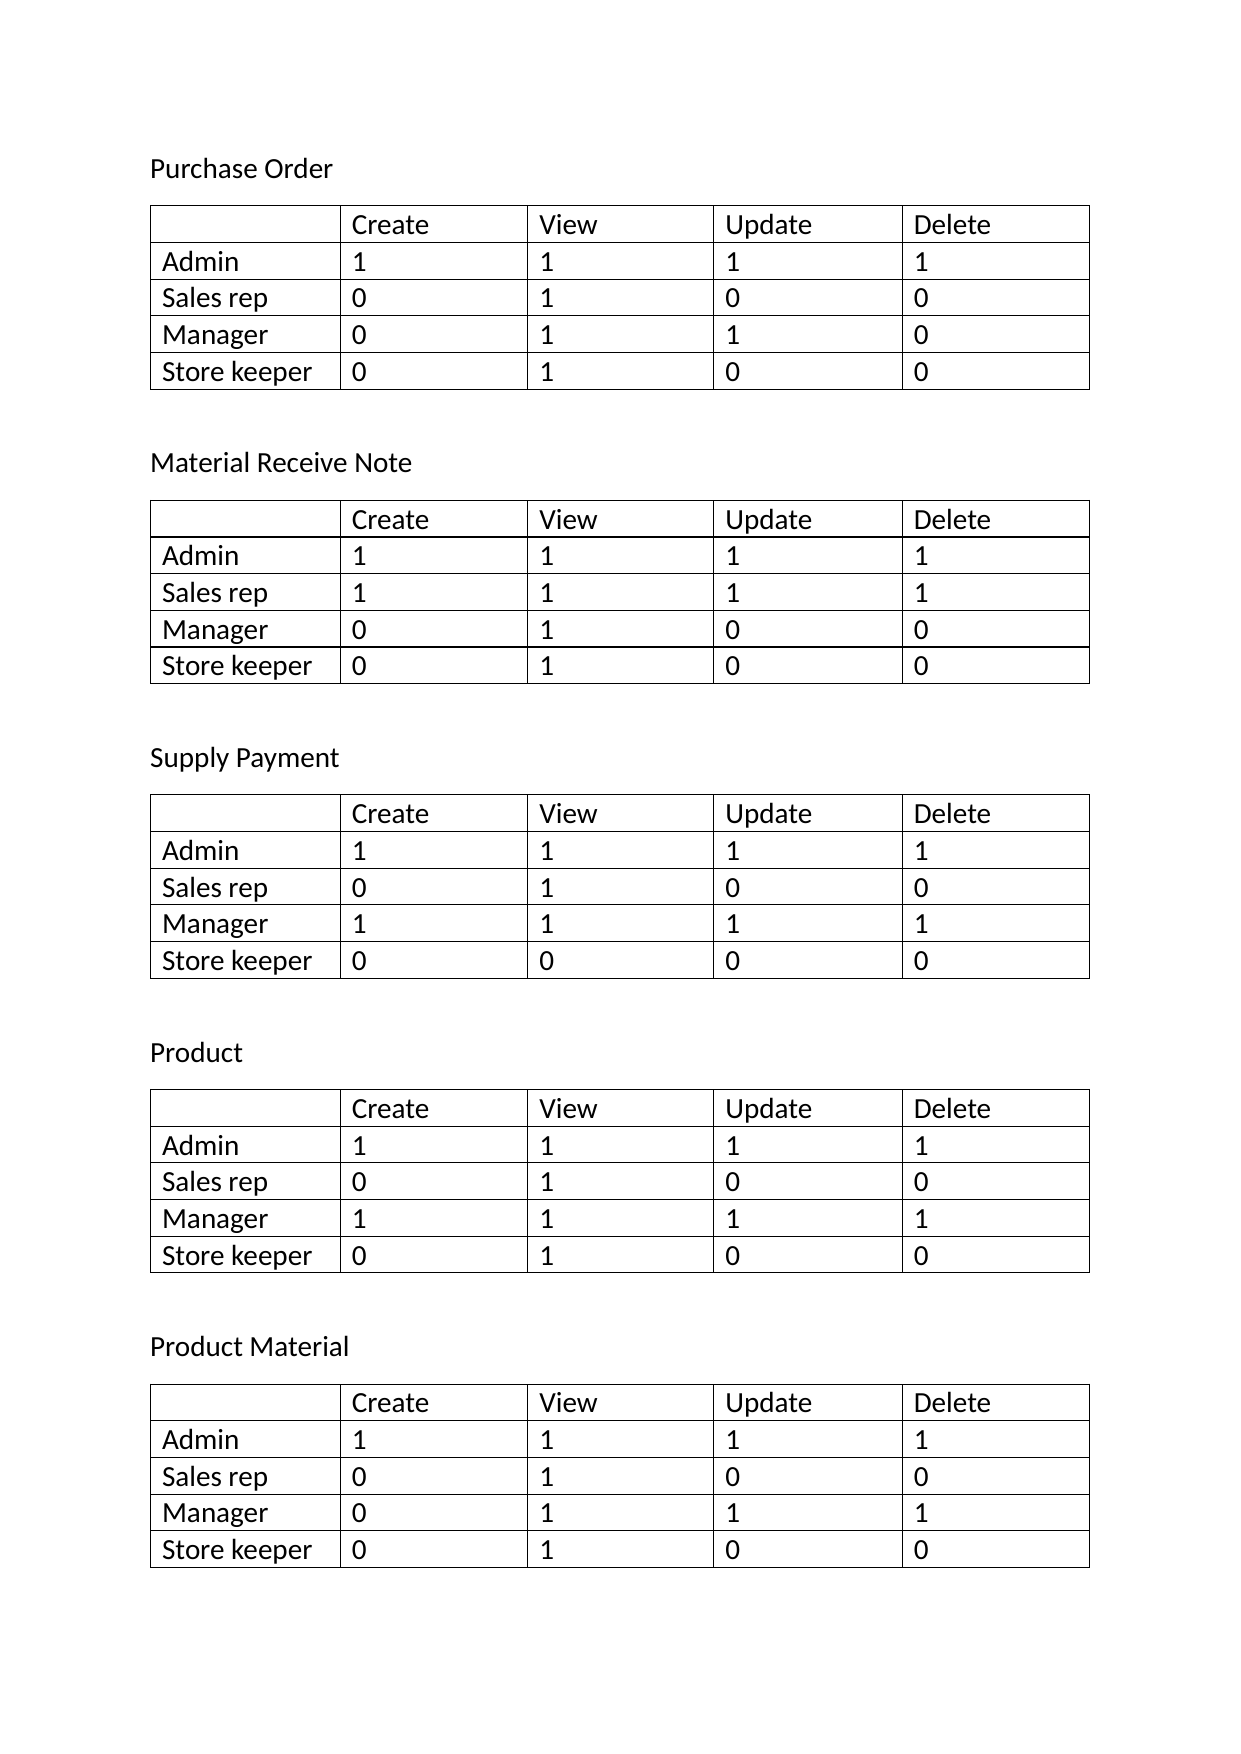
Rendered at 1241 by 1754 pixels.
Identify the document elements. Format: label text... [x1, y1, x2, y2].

table_cell 0 [903, 1531, 1089, 1567]
text Material Receive Note [150, 444, 1090, 480]
table_header [151, 1385, 340, 1420]
table_cell 1 [341, 243, 527, 278]
table_cell 1 [341, 832, 527, 868]
table_header Delete [903, 206, 1089, 242]
table_cell 0 [903, 1163, 1089, 1199]
table_cell Manager [151, 316, 340, 352]
text Product Material [150, 1328, 1090, 1364]
table_cell 1 [528, 1237, 713, 1272]
table_header Update [714, 501, 902, 536]
table_cell 1 [903, 832, 1089, 868]
table_header Delete [903, 795, 1089, 831]
table_cell Store keeper [151, 942, 340, 978]
table_cell Sales rep [151, 1163, 340, 1199]
table_cell 1 [341, 1127, 527, 1162]
table_cell 0 [714, 869, 902, 904]
table_cell 1 [903, 1200, 1089, 1236]
table_cell 1 [528, 1458, 713, 1493]
table_cell 1 [528, 1495, 713, 1530]
table_header [151, 1090, 340, 1126]
table_cell Manager [151, 1200, 340, 1236]
table_header Delete [903, 1090, 1089, 1126]
table_cell 0 [341, 611, 527, 646]
table_header Create [341, 795, 527, 831]
table_cell 1 [528, 611, 713, 646]
table_cell Admin [151, 1127, 340, 1162]
table_header Create [341, 501, 527, 536]
table_cell Sales rep [151, 1458, 340, 1493]
table_header Create [341, 1090, 527, 1126]
table_cell Sales rep [151, 280, 340, 315]
table_cell 0 [903, 1458, 1089, 1493]
table_cell 0 [714, 353, 902, 388]
table_cell 1 [528, 648, 713, 683]
table_header [151, 206, 340, 242]
table_cell 1 [714, 832, 902, 868]
table_header Update [714, 1090, 902, 1126]
table_cell 1 [528, 316, 713, 352]
table_cell 1 [903, 1495, 1089, 1530]
table_cell 1 [714, 1200, 902, 1236]
table_header Update [714, 1385, 902, 1420]
table_cell 0 [341, 942, 527, 978]
table_cell 0 [903, 648, 1089, 683]
table_header Delete [903, 1385, 1089, 1420]
table_cell 1 [341, 538, 527, 573]
table_cell 0 [714, 1237, 902, 1272]
table_cell 1 [341, 905, 527, 941]
table_cell 0 [341, 280, 527, 315]
table_cell 0 [341, 1495, 527, 1530]
table_cell 1 [903, 905, 1089, 941]
table_cell 0 [903, 280, 1089, 315]
table_header Create [341, 1385, 527, 1420]
table_header Delete [903, 501, 1089, 536]
table_header View [528, 1090, 713, 1126]
table_cell Manager [151, 905, 340, 941]
table_cell 1 [714, 316, 902, 352]
table_header Update [714, 206, 902, 242]
table_cell 0 [903, 1237, 1089, 1272]
table_cell 1 [714, 1495, 902, 1530]
table_cell Manager [151, 1495, 340, 1530]
table_cell 0 [714, 1458, 902, 1493]
table_cell 0 [341, 648, 527, 683]
table_cell 0 [714, 1163, 902, 1199]
table_cell Admin [151, 1421, 340, 1457]
table_cell 1 [903, 243, 1089, 278]
table_cell 1 [714, 538, 902, 573]
table_header Create [341, 206, 527, 242]
table_cell 1 [341, 574, 527, 610]
table_header View [528, 1385, 713, 1420]
table_cell 1 [528, 832, 713, 868]
table_cell Sales rep [151, 574, 340, 610]
table_cell Admin [151, 538, 340, 573]
table_header [151, 795, 340, 831]
table_cell 0 [903, 942, 1089, 978]
table_cell 0 [714, 648, 902, 683]
table_cell 0 [341, 353, 527, 388]
table_header [151, 501, 340, 536]
table_cell Manager [151, 611, 340, 646]
table_cell Admin [151, 832, 340, 868]
table_cell 1 [341, 1200, 527, 1236]
table_cell 0 [341, 1163, 527, 1199]
table_cell 0 [903, 353, 1089, 388]
table_header View [528, 795, 713, 831]
text Supply Payment [150, 739, 1090, 775]
table_cell 1 [528, 1421, 713, 1457]
table_cell 0 [714, 280, 902, 315]
table_cell 0 [341, 1458, 527, 1493]
table_cell 0 [714, 1531, 902, 1567]
table_cell 0 [903, 869, 1089, 904]
table_cell 1 [903, 538, 1089, 573]
table_cell Admin [151, 243, 340, 278]
table_cell 1 [341, 1421, 527, 1457]
table_cell 0 [903, 316, 1089, 352]
table_header Update [714, 795, 902, 831]
table_cell 1 [714, 1127, 902, 1162]
table_cell 1 [528, 353, 713, 388]
table_cell 1 [528, 243, 713, 278]
table_cell 1 [714, 1421, 902, 1457]
table_cell 1 [528, 1531, 713, 1567]
table_cell 1 [903, 574, 1089, 610]
table_cell 1 [528, 869, 713, 904]
table_cell 1 [528, 1200, 713, 1236]
table_header View [528, 206, 713, 242]
table_cell 1 [528, 538, 713, 573]
table_cell 1 [903, 1421, 1089, 1457]
table_cell 0 [341, 316, 527, 352]
table_cell 1 [528, 574, 713, 610]
table_cell Sales rep [151, 869, 340, 904]
table_cell 1 [714, 243, 902, 278]
table_cell 0 [903, 611, 1089, 646]
table_cell Store keeper [151, 648, 340, 683]
table_cell 1 [903, 1127, 1089, 1162]
table_cell Store keeper [151, 1531, 340, 1567]
table_cell 1 [714, 905, 902, 941]
table_cell 1 [528, 905, 713, 941]
text Product [150, 1034, 1090, 1069]
table_cell 0 [341, 869, 527, 904]
table_cell Store keeper [151, 1237, 340, 1272]
table_cell 0 [714, 942, 902, 978]
table_cell 0 [714, 611, 902, 646]
table_header View [528, 501, 713, 536]
table_cell 0 [341, 1237, 527, 1272]
table_cell 0 [341, 1531, 527, 1567]
table_cell 1 [528, 280, 713, 315]
table_cell 1 [714, 574, 902, 610]
text Purchase Order [150, 150, 1090, 186]
table_cell 0 [528, 942, 713, 978]
table_cell 1 [528, 1127, 713, 1162]
table_cell 1 [528, 1163, 713, 1199]
table_cell Store keeper [151, 353, 340, 388]
